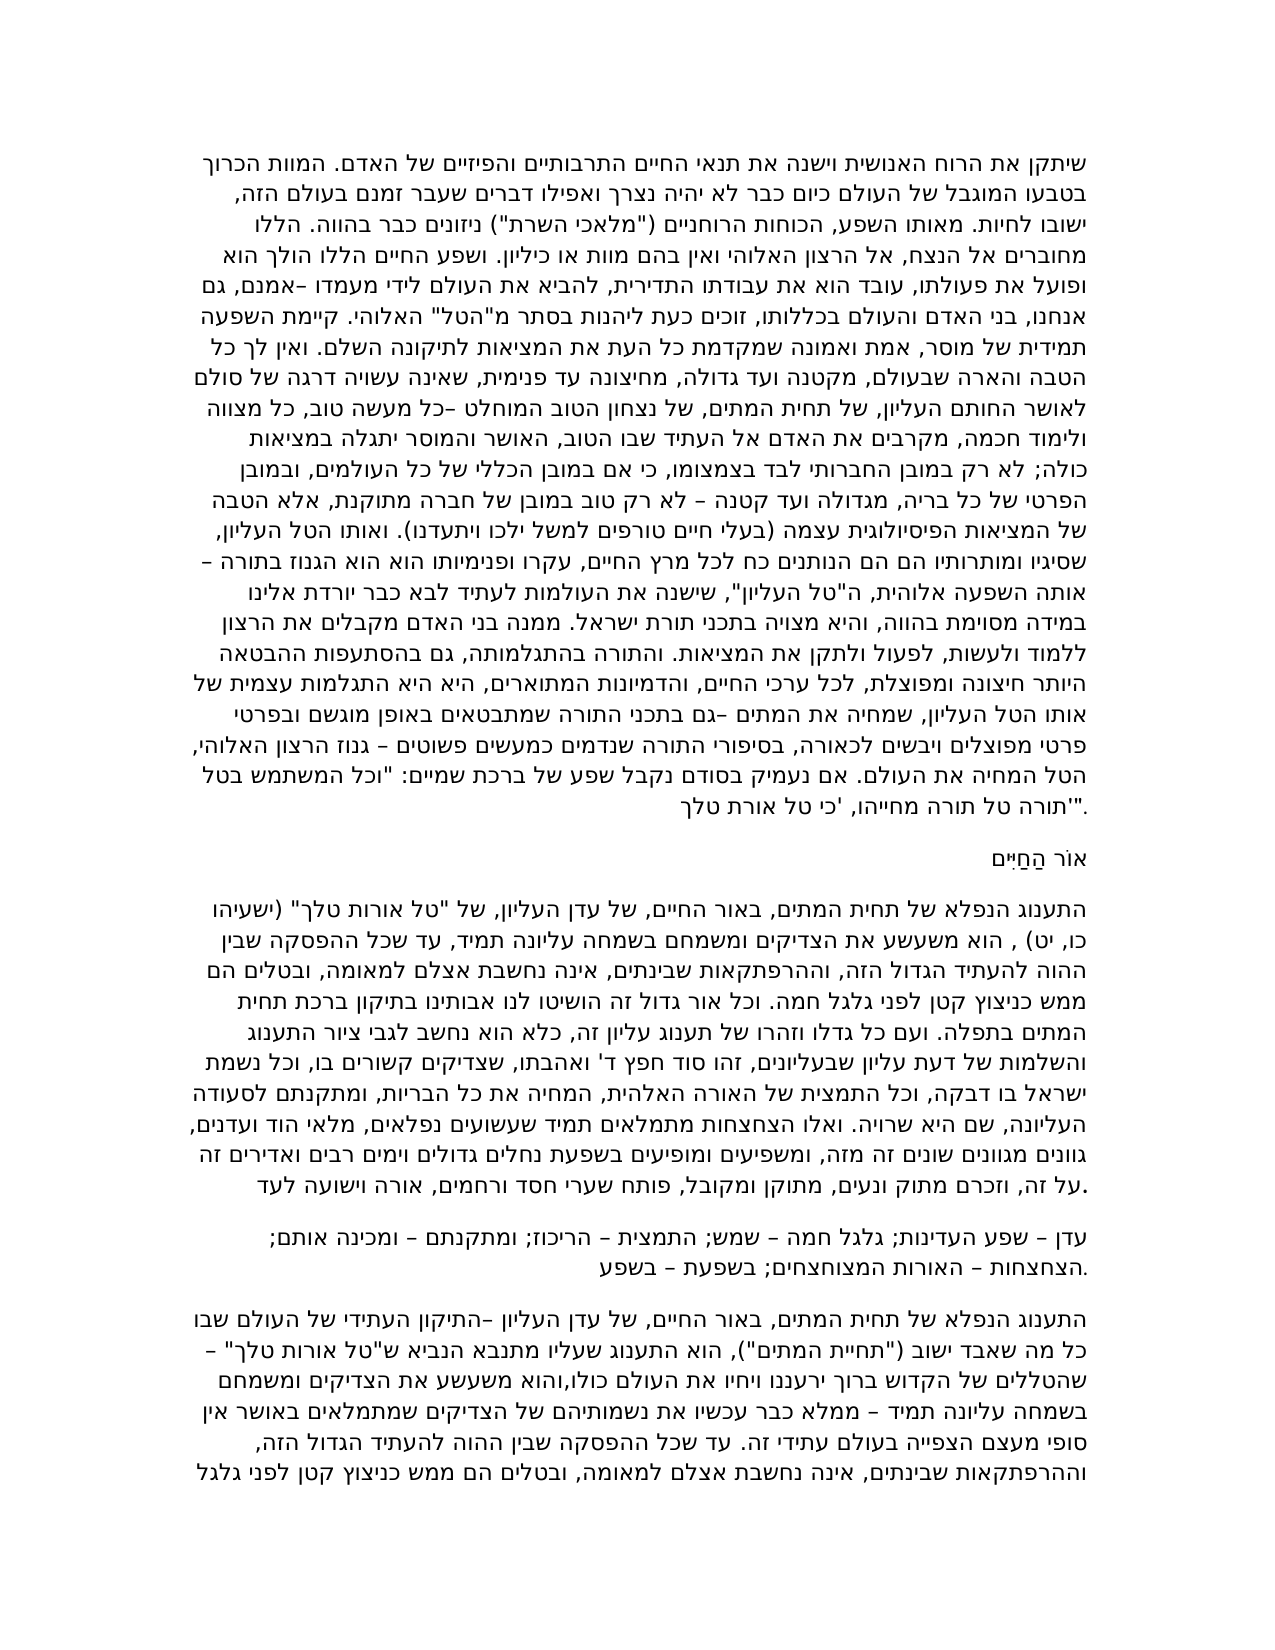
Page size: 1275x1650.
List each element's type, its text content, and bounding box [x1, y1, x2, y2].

text אוֹר הַחַיִּים [187, 845, 1087, 872]
text עדן – שפע העדינות; גלגל חמה – שמש; התמצית – הריכוז; ומתקנתם – ומכינה אותם; הצחצחות – האורות המצוחצחים; בשפעת – בשפע. [187, 1224, 1087, 1281]
